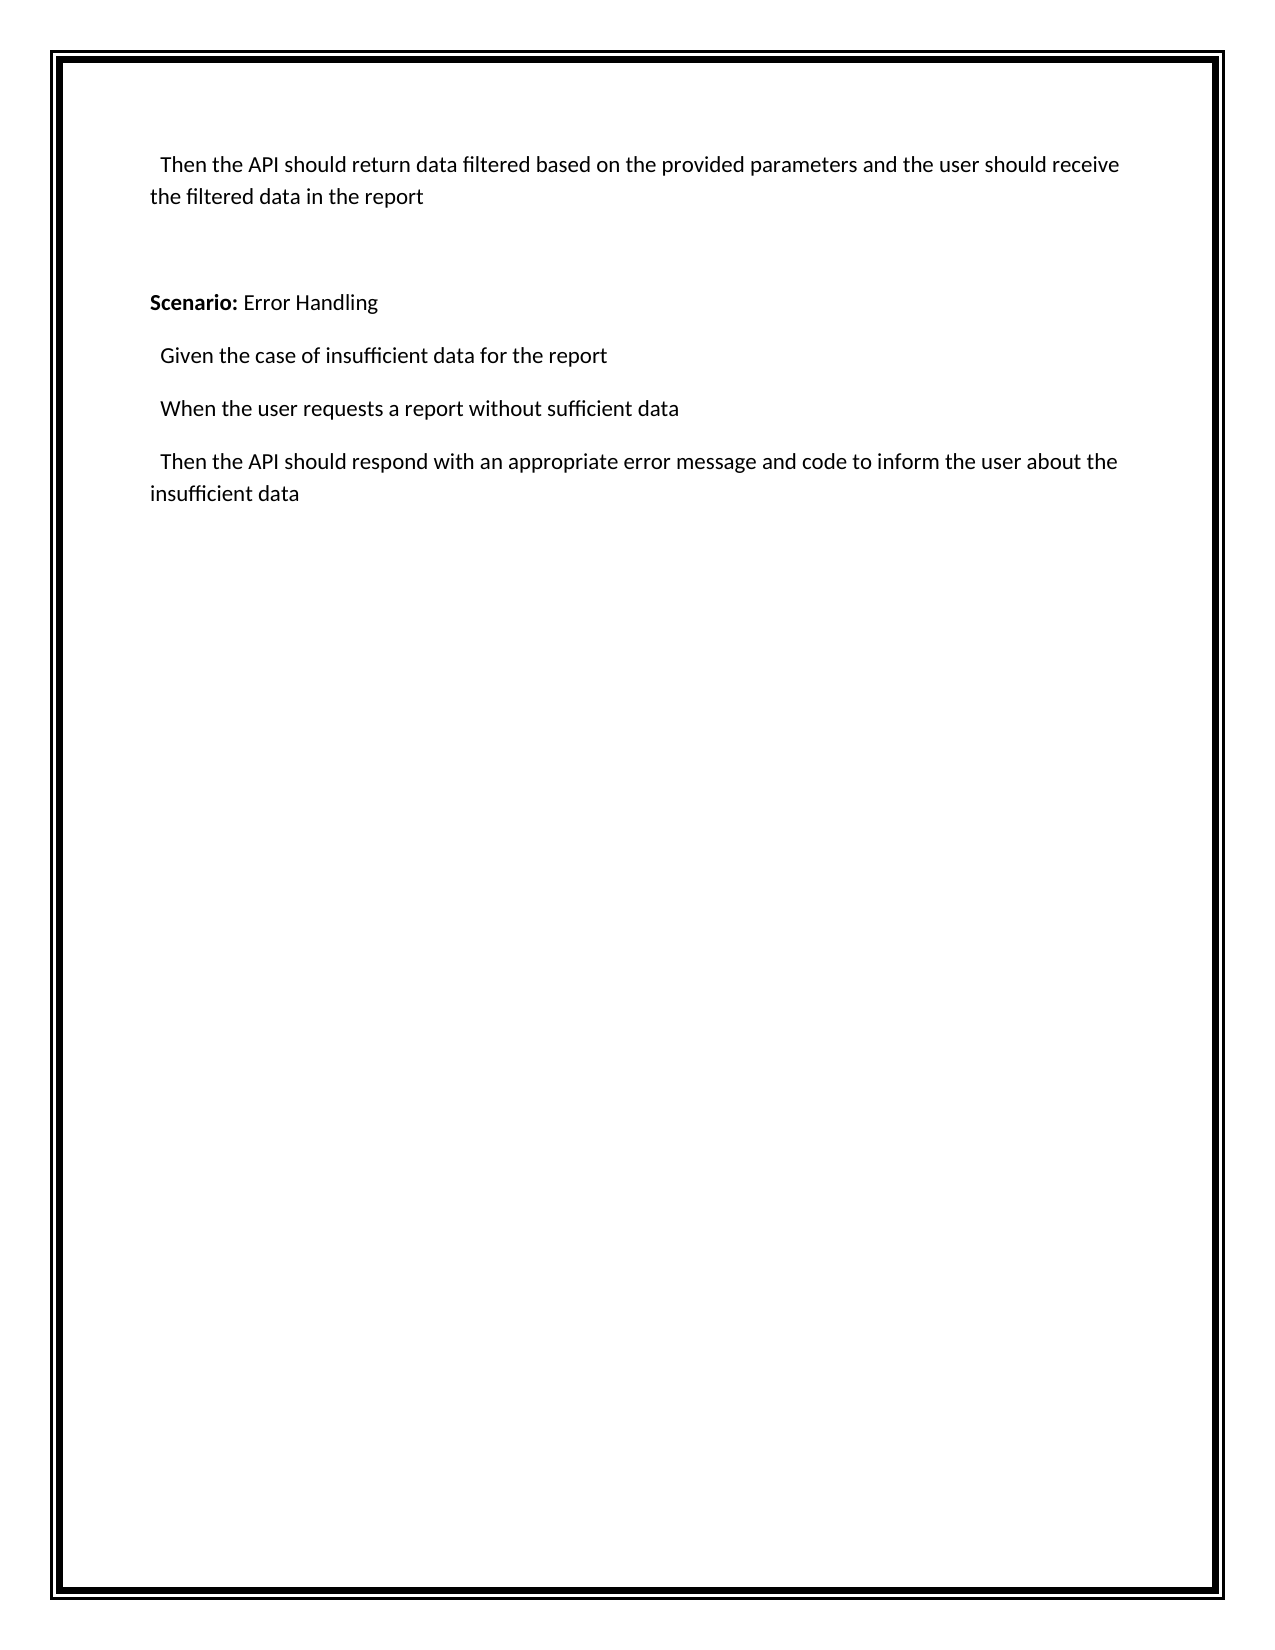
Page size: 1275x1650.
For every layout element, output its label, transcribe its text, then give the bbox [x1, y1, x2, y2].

text Given the case of insufficient data for the report [150, 341, 1125, 369]
text Then the API should return data filtered based on the provided parameters and the user should receive the filtered data in the report [150, 150, 1125, 210]
text Then the API should respond with an appropriate error message and code to inform the user about the insufficient data [150, 447, 1125, 507]
text When the user requests a report without sufficient data [150, 394, 1125, 422]
text Scenario: Error Handling [150, 288, 1125, 316]
